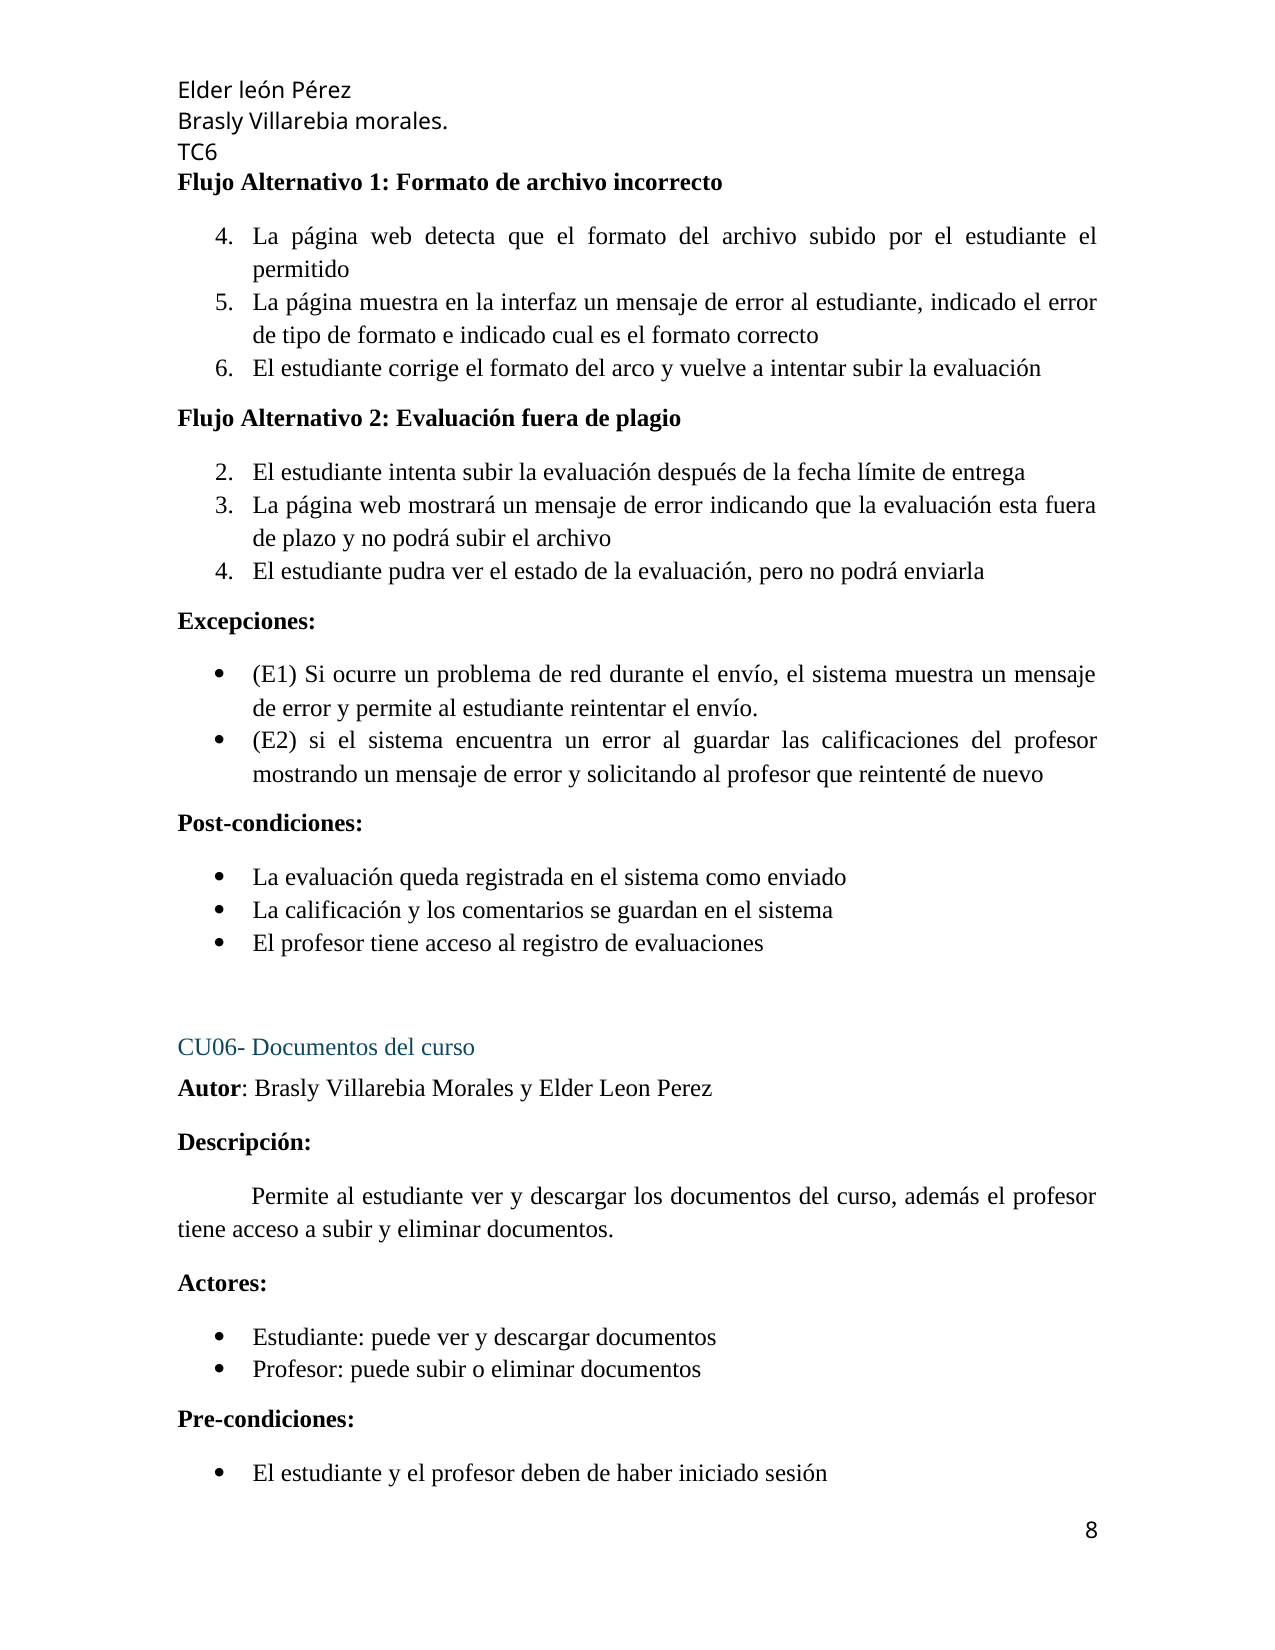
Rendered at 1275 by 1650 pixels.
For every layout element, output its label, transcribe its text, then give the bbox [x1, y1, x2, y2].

text Flujo Alternativo 1: Formato de archivo incorrecto [177, 167, 1098, 196]
list La evaluación queda registrada en el sistema como enviado [215, 862, 1098, 891]
text Autor: Brasly Villarebia Morales y Elder Leon Perez [177, 1073, 1098, 1102]
text Post-condiciones: [177, 808, 1098, 837]
list El estudiante corrige el formato del arco y vuelve a intentar subir la evaluación [215, 353, 1098, 382]
list La página web detecta que el formato del archivo subido por el estudiante el permitido [215, 221, 1098, 283]
list El profesor tiene acceso al registro de evaluaciones [215, 928, 1098, 957]
text Permite al estudiante ver y descargar los documentos del curso, además el profesor tiene acceso a subir y eliminar documentos. [177, 1181, 1098, 1243]
list El estudiante pudra ver el estado de la evaluación, pero no podrá enviarla [215, 556, 1098, 585]
list La página web mostrará un mensaje de error indicando que la evaluación esta fuera de plazo y no podrá subir el archivo [215, 490, 1098, 552]
list El estudiante y el profesor deben de haber iniciado sesión [215, 1458, 1098, 1487]
list (E2) si el sistema encuentra un error al guardar las calificaciones del profesor mostrando un mensaje de error y solicitando al profesor que reintenté de nuevo [215, 726, 1098, 787]
text Descripción: [177, 1127, 1098, 1156]
list La página muestra en la interfaz un mensaje de error al estudiante, indicado el error de tipo de formato e indicado cual es el formato correcto [215, 287, 1098, 349]
list Estudiante: puede ver y descargar documentos [215, 1322, 1098, 1350]
list La calificación y los comentarios se guardan en el sistema [215, 895, 1098, 924]
text Flujo Alternativo 2: Evaluación fuera de plagio [177, 403, 1098, 432]
list El estudiante intenta subir la evaluación después de la fecha límite de entrega [215, 457, 1098, 486]
text Actores: [177, 1268, 1098, 1296]
subtitle CU06- Documentos del curso [177, 1032, 1098, 1061]
list Profesor: puede subir o eliminar documentos [215, 1354, 1098, 1383]
text Excepciones: [177, 606, 1098, 634]
text Pre-condiciones: [177, 1404, 1098, 1433]
list (E1) Si ocurre un problema de red durante el envío, el sistema muestra un mensaje de error y permite al estudiante reintentar el envío. [215, 659, 1098, 721]
